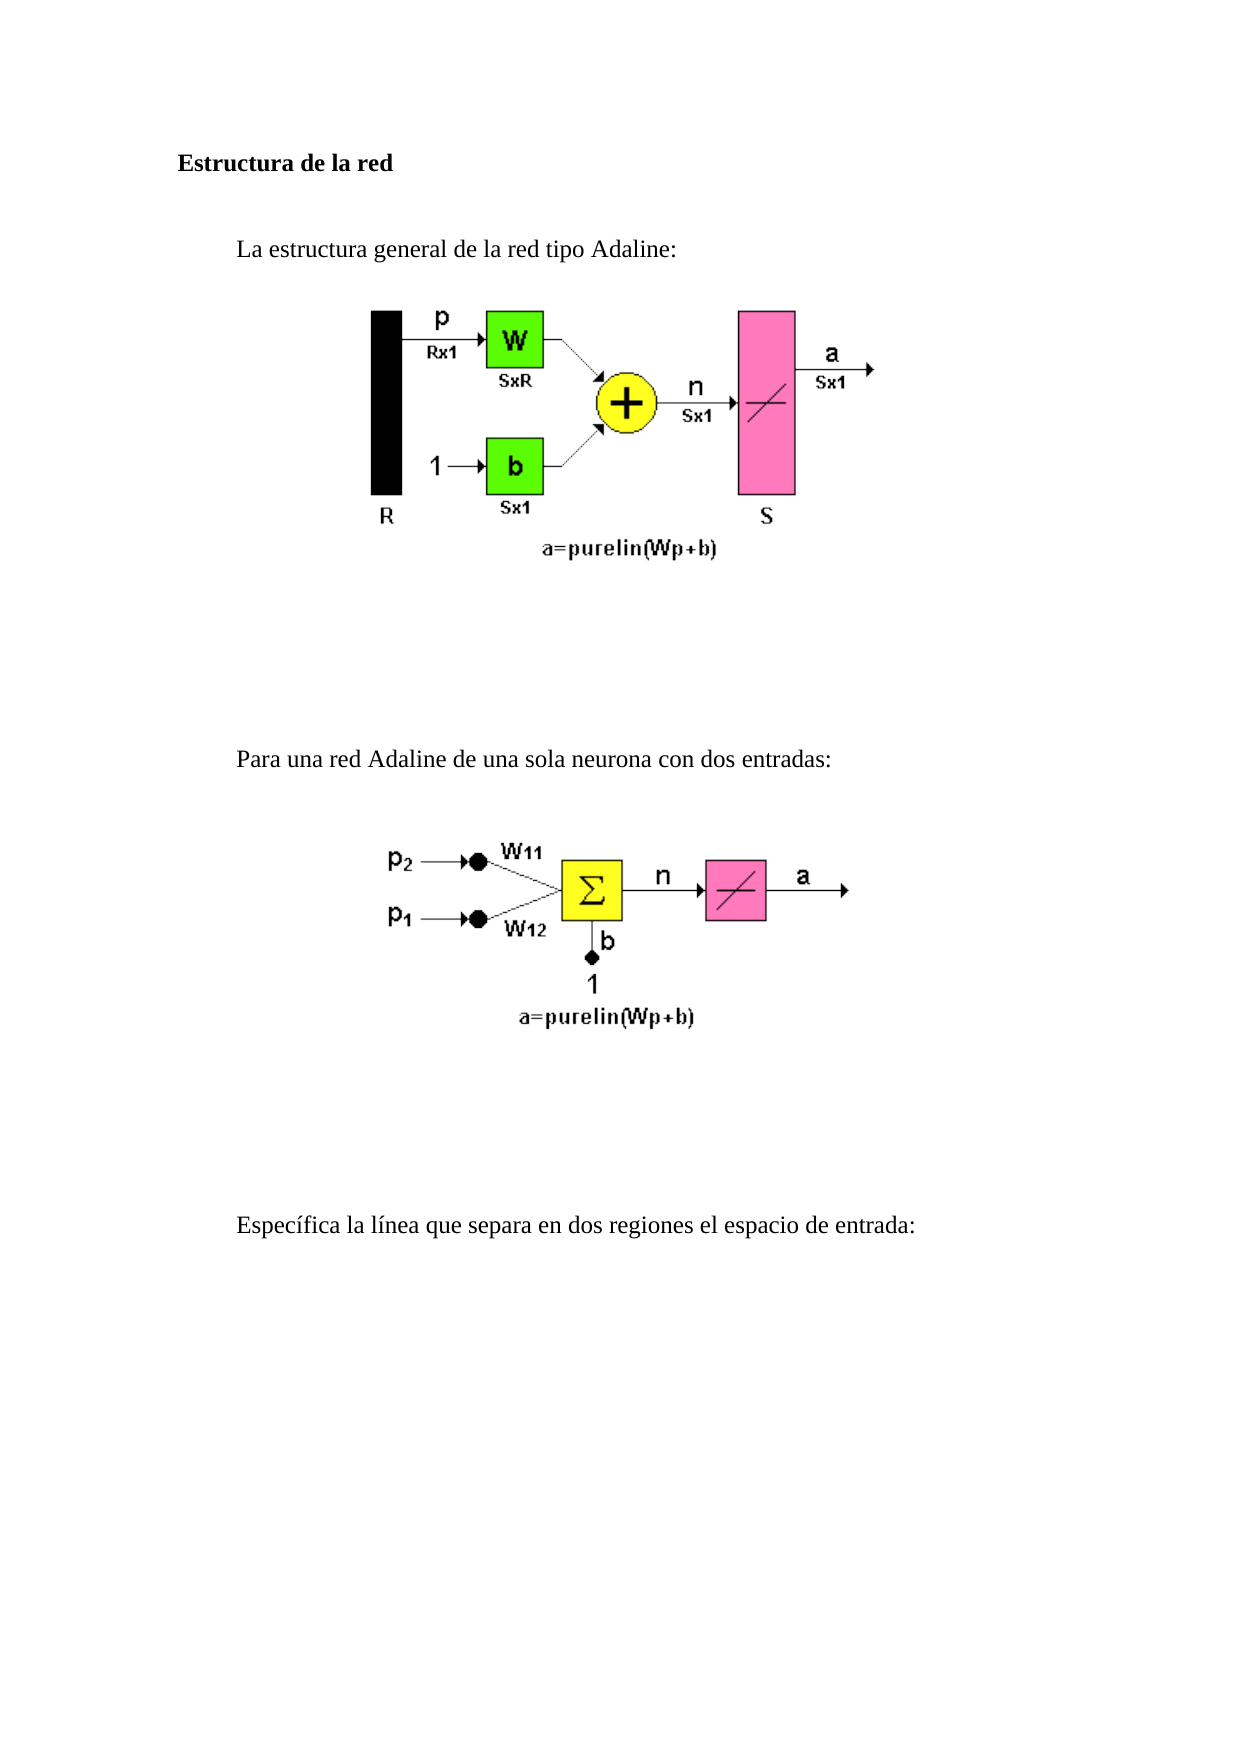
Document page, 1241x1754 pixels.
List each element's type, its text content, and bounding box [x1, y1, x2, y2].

text Específica la línea que separa en dos regiones el espacio de entrada: [177, 1210, 1063, 1239]
subtitle Estructura de la red [177, 148, 1063, 176]
text La estructura general de la red tipo Adaline: [177, 234, 1063, 263]
picture [356, 294, 883, 571]
picture [379, 816, 861, 1038]
text Para una red Adaline de una sola neurona con dos entradas: [177, 744, 1063, 772]
